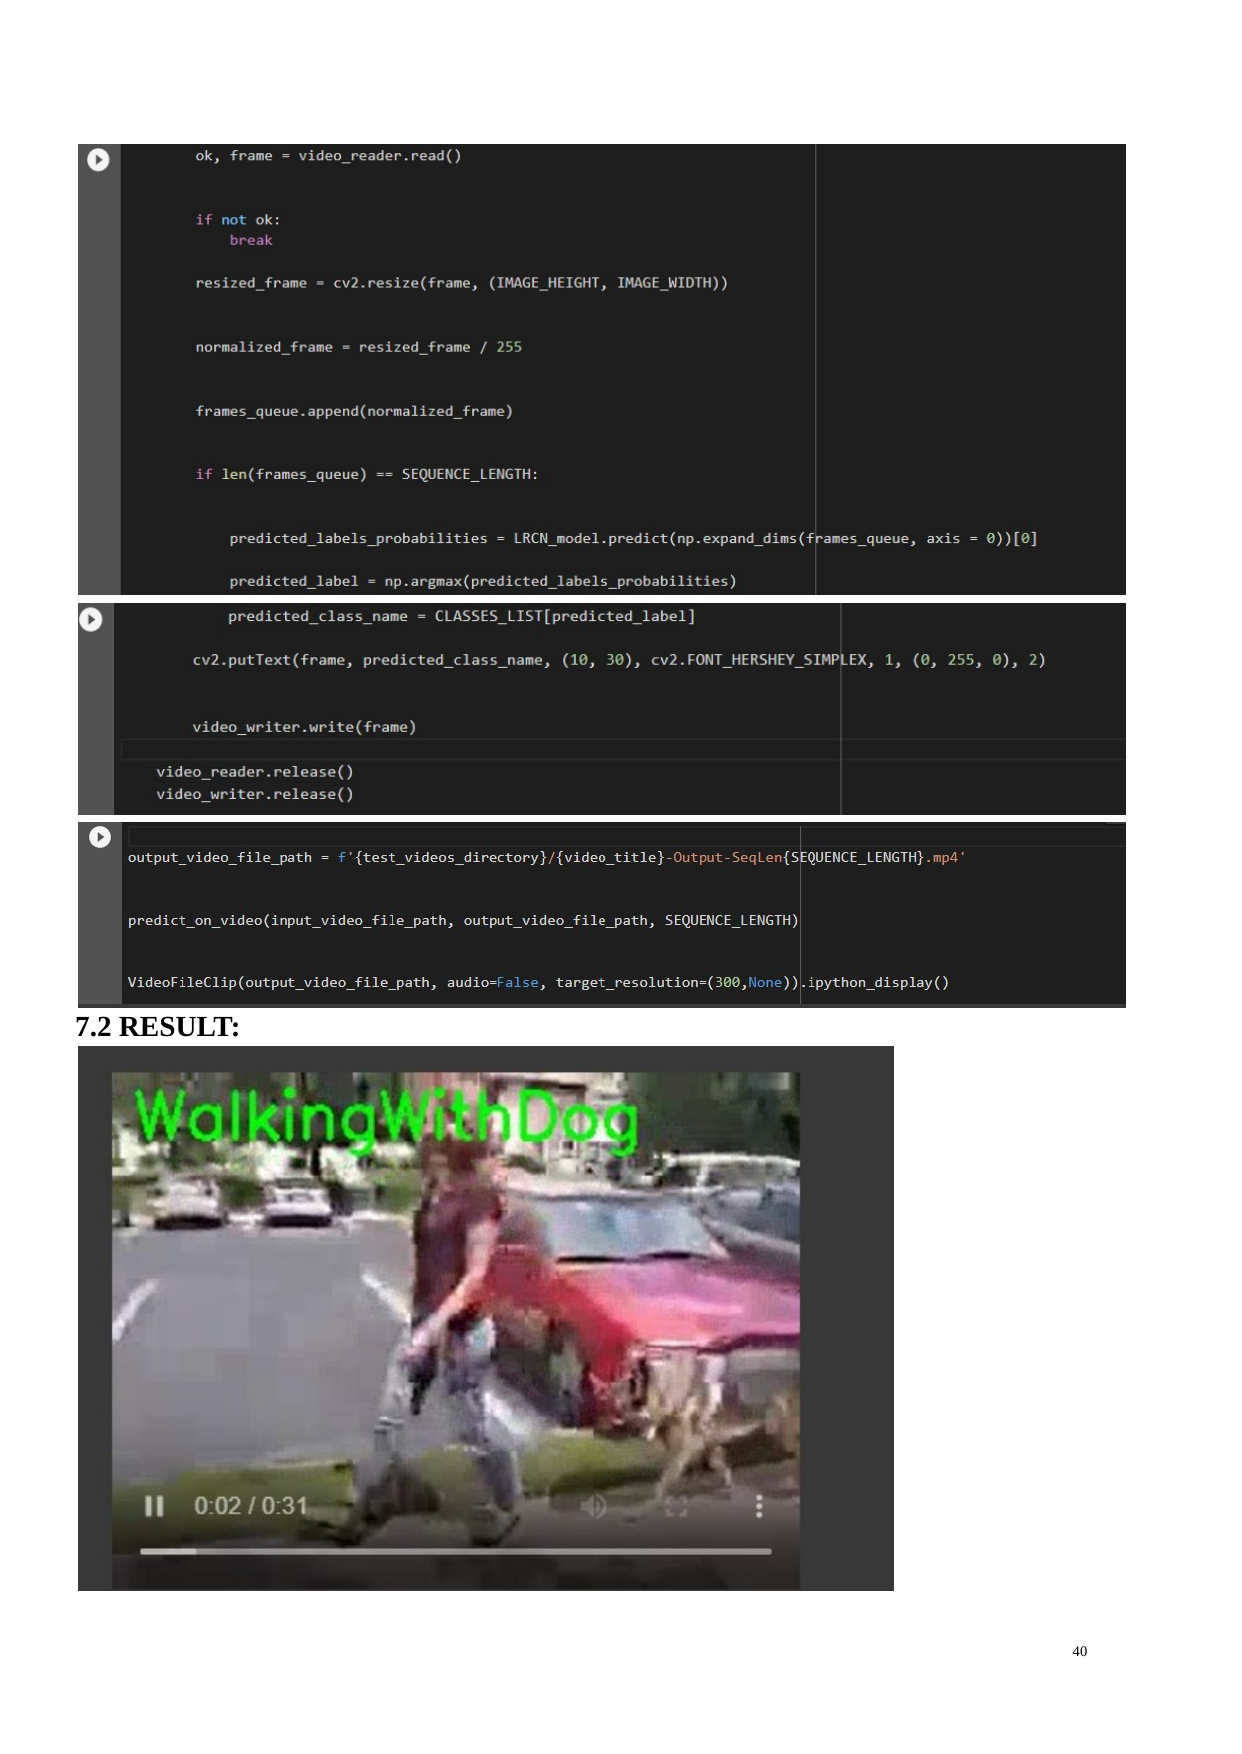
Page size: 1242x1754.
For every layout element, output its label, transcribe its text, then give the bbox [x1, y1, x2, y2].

picture [78, 144, 1126, 595]
picture [78, 1046, 894, 1591]
picture [78, 603, 1126, 815]
text 7.2 RESULT: [75, 1009, 1063, 1043]
picture [78, 822, 1126, 1008]
